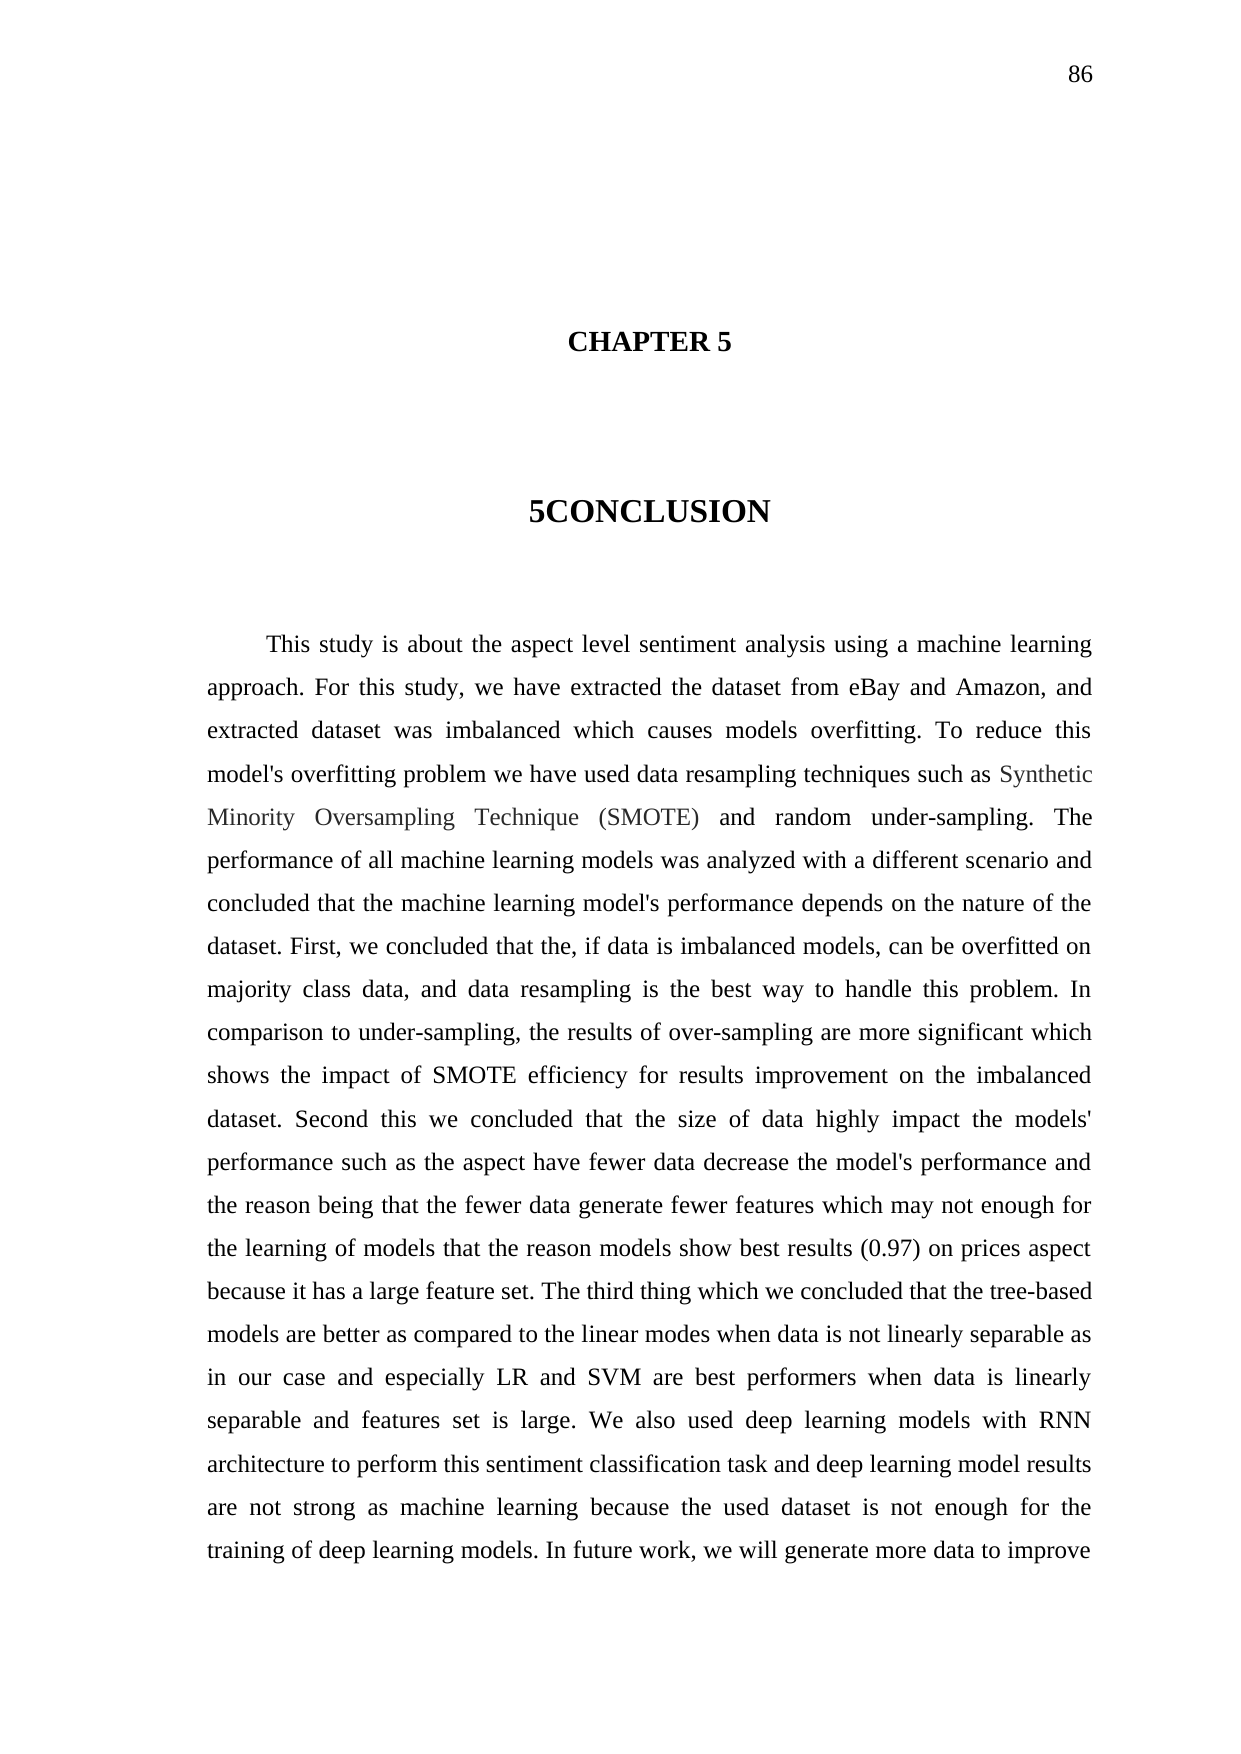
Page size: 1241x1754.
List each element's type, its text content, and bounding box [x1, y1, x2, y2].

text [207, 629, 1093, 1564]
text CHAPTER 5 [207, 324, 1093, 358]
subtitle CONCLUSION [207, 491, 1093, 529]
